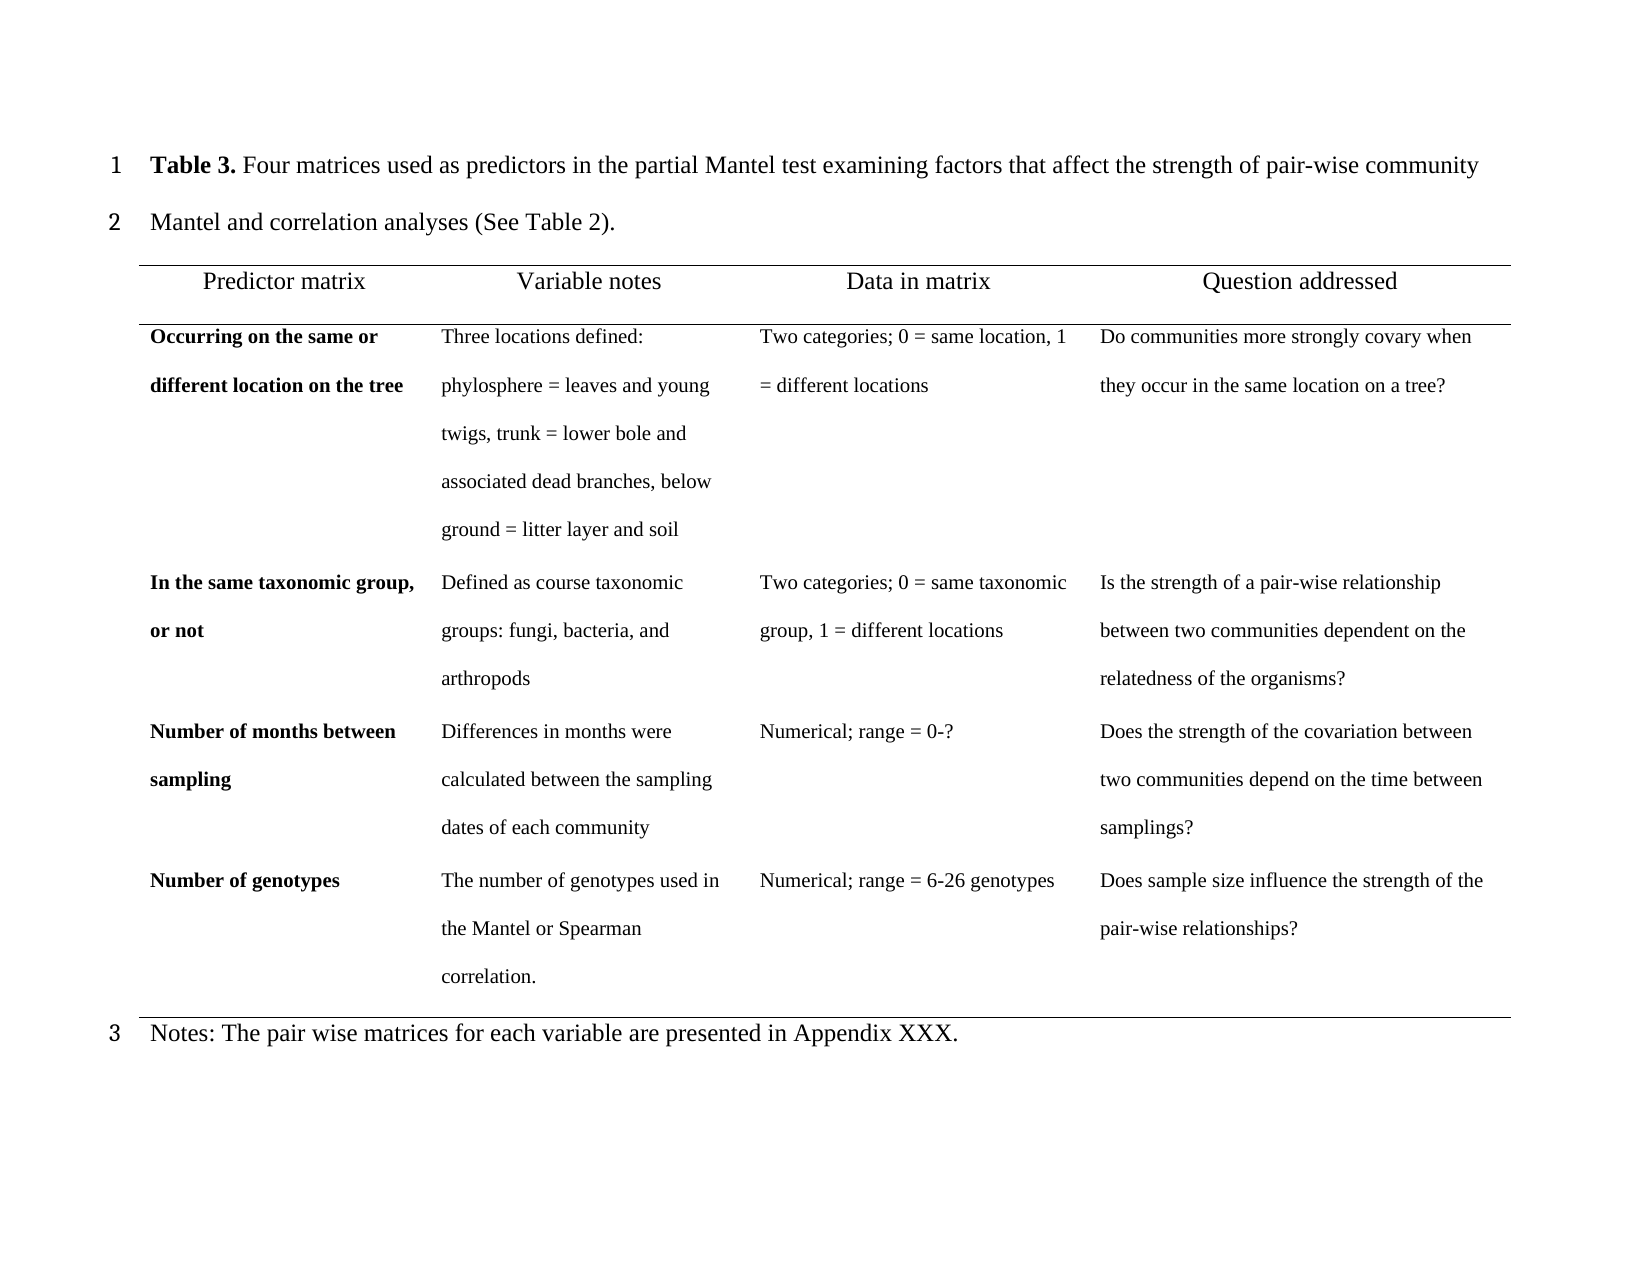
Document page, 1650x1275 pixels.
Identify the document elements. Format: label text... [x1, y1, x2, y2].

table_cell Number of genotypes [139, 868, 430, 1017]
text Table 3. Four matrices used as predictors in the partial Mantel test examining factors that affect the strength of pair-wise community Mantel and correlation analyses (See Table 2). [150, 150, 1500, 236]
table_cell The number of genotypes used in the Mantel or Spearman correlation. [430, 868, 748, 1017]
table_cell In the same taxonomic group, or not [139, 570, 430, 719]
table_cell Does sample size influence the strength of the pair-wise relationships? [1089, 868, 1511, 1017]
table_cell Numerical; range = 0-? [748, 719, 1088, 868]
table_cell Two categories; 0 = same taxonomic group, 1 = different locations [748, 570, 1088, 719]
table_header Question addressed [1089, 266, 1511, 323]
table_cell Differences in months were calculated between the sampling dates of each community [430, 719, 748, 868]
table_cell Number of months between sampling [139, 719, 430, 868]
table_cell Numerical; range = 6-26 genotypes [748, 868, 1088, 1017]
table_cell Is the strength of a pair-wise relationship between two communities dependent on the relatedness of the organisms? [1089, 570, 1511, 719]
table_cell Occurring on the same or different location on the tree [139, 325, 430, 570]
table_cell Does the strength of the covariation between two communities depend on the time between samplings? [1089, 719, 1511, 868]
table_cell Defined as course taxonomic groups: fungi, bacteria, and arthropods [430, 570, 748, 719]
table_header Data in matrix [748, 266, 1088, 323]
table_header Variable notes [430, 266, 748, 323]
table_cell Two categories; 0 = same location, 1 = different locations [748, 325, 1088, 570]
table_cell Three locations defined: phylosphere = leaves and young twigs, trunk = lower bole and associated dead branches, below ground = litter layer and soil [430, 325, 748, 570]
text Notes: The pair wise matrices for each variable are presented in Appendix XXX. [150, 1018, 1500, 1046]
table_cell Do communities more strongly covary when they occur in the same location on a tree? [1089, 325, 1511, 570]
table_header Predictor matrix [139, 266, 430, 323]
